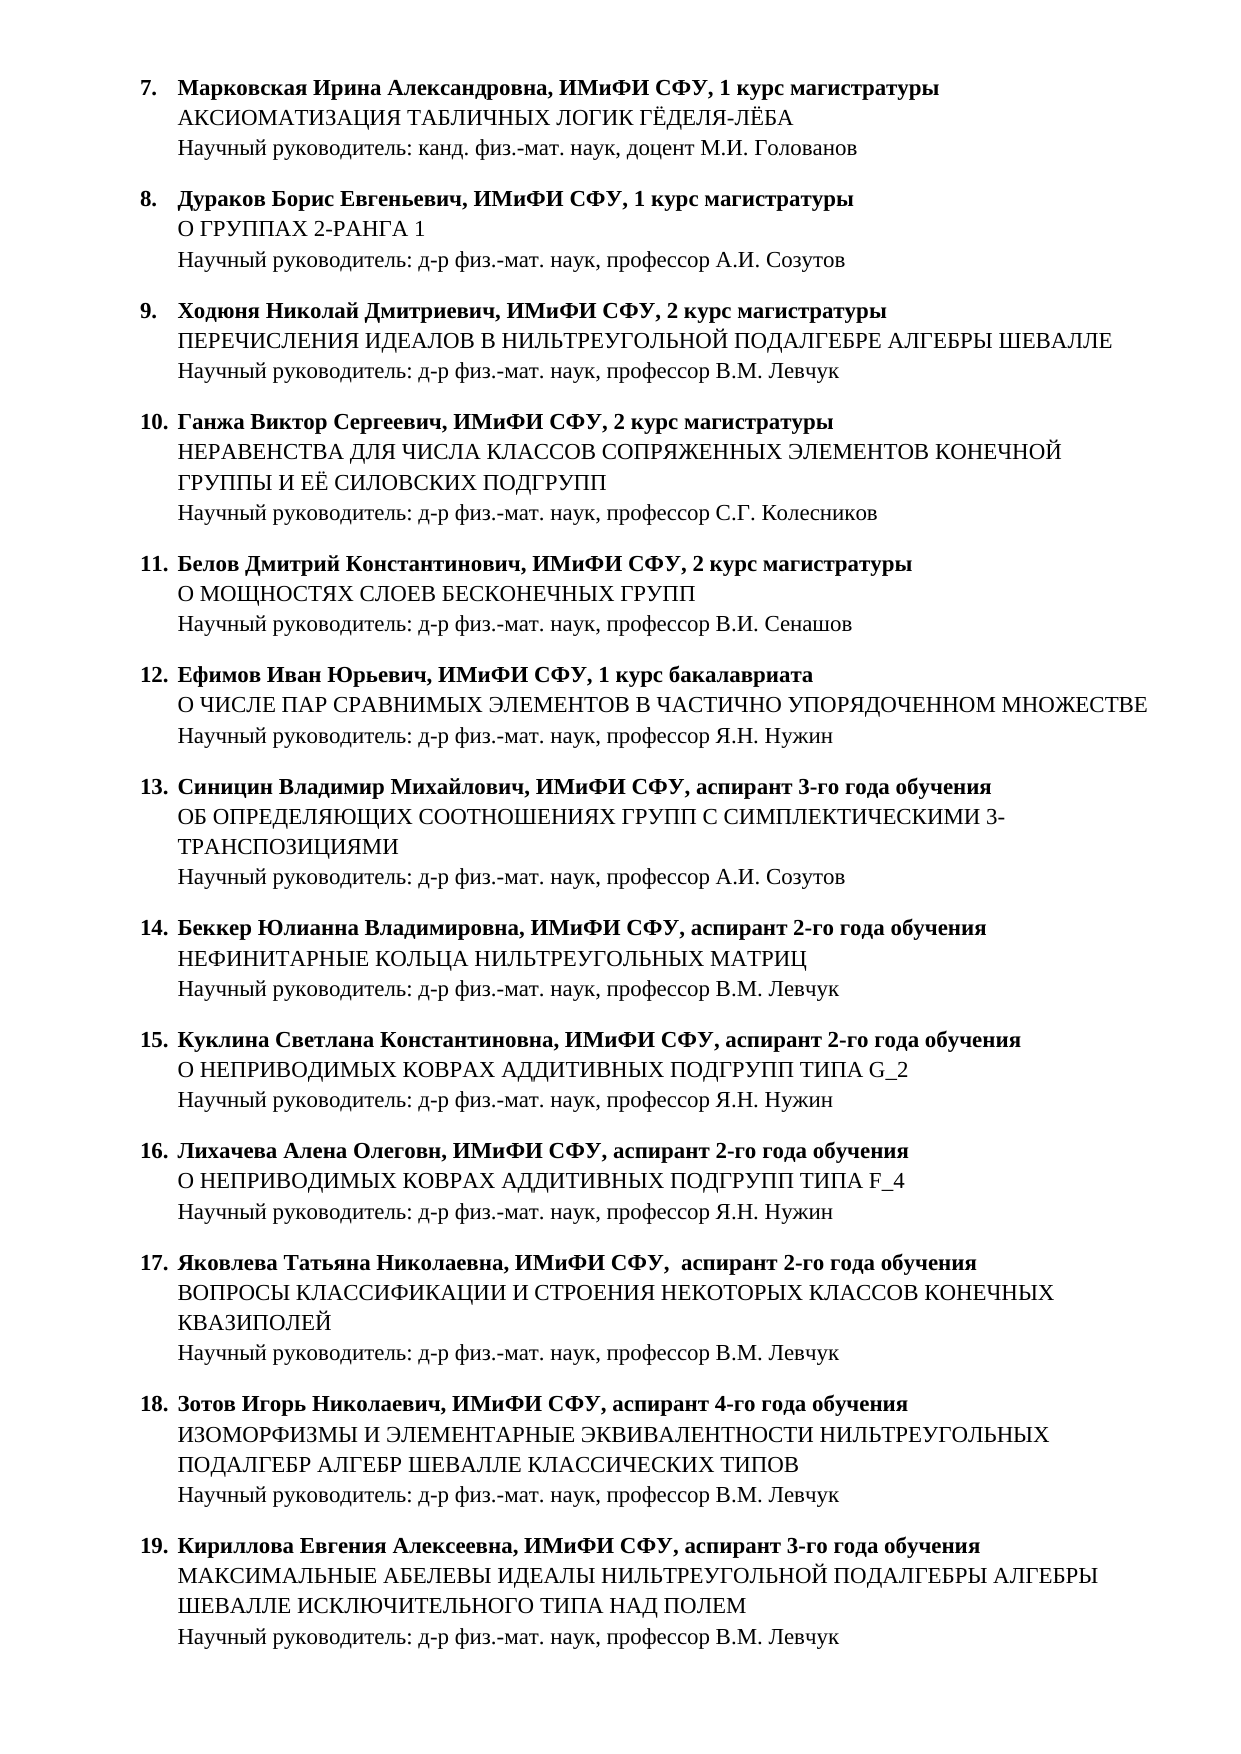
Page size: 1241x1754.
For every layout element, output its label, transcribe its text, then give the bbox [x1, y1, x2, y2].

list Научный руководитель: канд. физ.-мат. наук, доцент М.И. Голованов [177, 134, 1152, 161]
list Марковская Ирина Александровна, ИМиФИ СФУ, 1 курс магистратуры [140, 74, 1152, 100]
text ВОПРОСЫ КЛАССИФИКАЦИИ И СТРОЕНИЯ НЕКОТОРЫХ КЛАССОВ КОНЕЧНЫХ КВАЗИПОЛЕЙ [177, 1279, 1152, 1336]
list Синицин Владимир Михайлович, ИМиФИ СФУ, аспирант 3-го года обучения [140, 773, 1152, 799]
list Зотов Игорь Николаевич, ИМиФИ СФУ, аспирант 4-го года обучения [140, 1391, 1152, 1417]
text О НЕПРИВОДИМЫХ КОВРАХ АДДИТИВНЫХ ПОДГРУПП ТИПА F_4 [177, 1168, 1152, 1194]
text МАКСИМАЛЬНЫЕ АБЕЛЕВЫ ИДЕАЛЫ НИЛЬТРЕУГОЛЬНОЙ ПОДАЛГЕБРЫ АЛГЕБРЫ ШЕВАЛЛЕ ИСКЛЮЧИТЕЛЬНОГО ТИПА НАД ПОЛЕМ [177, 1562, 1152, 1619]
text О ЧИСЛЕ ПАР СРАВНИМЫХ ЭЛЕМЕНТОВ В ЧАСТИЧНО УПОРЯДОЧЕННОМ МНОЖЕСТВЕ [177, 692, 1152, 718]
list Лихачева Алена Олеговн, ИМиФИ СФУ, аспирант 2-го года обучения [140, 1137, 1152, 1164]
text НЕФИНИТАРНЫЕ КОЛЬЦА НИЛЬТРЕУГОЛЬНЫХ МАТРИЦ [177, 945, 1152, 971]
list Научный руководитель: д-р физ.-мат. наук, профессор В.М. Левчук [177, 975, 1152, 1001]
text ИЗОМОРФИЗМЫ И ЭЛЕМЕНТАРНЫЕ ЭКВИВАЛЕНТНОСТИ НИЛЬТРЕУГОЛЬНЫХ ПОДАЛГЕБР АЛГЕБР ШЕВАЛЛЕ КЛАССИЧЕСКИХ ТИПОВ [177, 1421, 1152, 1477]
list Ганжа Виктор Сергеевич, ИМиФИ СФУ, 2 курс магистратуры [140, 408, 1152, 434]
list Кириллова Евгения Алексеевна, ИМиФИ СФУ, аспирант 3-го года обучения [140, 1532, 1152, 1558]
list Ходюня Николай Дмитриевич, ИМиФИ СФУ, 2 курс магистратуры [140, 297, 1152, 323]
text О НЕПРИВОДИМЫХ КОВРАХ АДДИТИВНЫХ ПОДГРУПП ТИПА G_2 [177, 1056, 1152, 1082]
list Научный руководитель: д-р физ.-мат. наук, профессор В.М. Левчук [177, 1339, 1152, 1366]
list Белов Дмитрий Константинович, ИМиФИ СФУ, 2 курс магистратуры [140, 550, 1152, 576]
list Научный руководитель: д-р физ.-мат. наук, профессор В.М. Левчук [177, 1481, 1152, 1507]
list Научный руководитель: д-р физ.-мат. наук, профессор А.И. Созутов [177, 246, 1152, 272]
text ОБ ОПРЕДЕЛЯЮЩИХ СООТНОШЕНИЯХ ГРУПП С СИМПЛЕКТИЧЕСКИМИ 3- ТРАНСПОЗИЦИЯМИ [177, 803, 1152, 859]
list Научный руководитель: д-р физ.-мат. наук, профессор С.Г. Колесников [177, 499, 1152, 525]
list Научный руководитель: д-р физ.-мат. наук, профессор Я.Н. Нужин [177, 1086, 1152, 1113]
text ПЕРЕЧИСЛЕНИЯ ИДЕАЛОВ В НИЛЬТРЕУГОЛЬНОЙ ПОДАЛГЕБРЕ АЛГЕБРЫ ШЕВАЛЛЕ [177, 327, 1152, 353]
text АКСИОМАТИЗАЦИЯ ТАБЛИЧНЫХ ЛОГИК ГЁДЕЛЯ-ЛЁБА [177, 104, 1152, 130]
list Научный руководитель: д-р физ.-мат. наук, профессор Я.Н. Нужин [177, 1198, 1152, 1224]
list Ефимов Иван Юрьевич, ИМиФИ СФУ, 1 курс бакалавриата [140, 661, 1152, 688]
list Дураков Борис Евгеньевич, ИМиФИ СФУ, 1 курс магистратуры [140, 185, 1152, 212]
list Куклина Светлана Константиновна, ИМиФИ СФУ, аспирант 2-го года обучения [140, 1026, 1152, 1052]
list Научный руководитель: д-р физ.-мат. наук, профессор В.И. Сенашов [177, 610, 1152, 637]
list Научный руководитель: д-р физ.-мат. наук, профессор В.М. Левчук [177, 1623, 1152, 1649]
list Научный руководитель: д-р физ.-мат. наук, профессор А.И. Созутов [177, 863, 1152, 890]
text О МОЩНОСТЯХ СЛОЕВ БЕСКОНЕЧНЫХ ГРУПП [177, 580, 1152, 606]
text О ГРУППАХ 2-РАНГА 1 [177, 216, 1152, 242]
list Беккер Юлианна Владимировна, ИМиФИ СФУ, аспирант 2-го года обучения [140, 914, 1152, 941]
list Научный руководитель: д-р физ.-мат. наук, профессор Я.Н. Нужин [177, 722, 1152, 748]
list Научный руководитель: д-р физ.-мат. наук, профессор В.М. Левчук [177, 357, 1152, 383]
text НЕРАВЕНСТВА ДЛЯ ЧИСЛА КЛАССОВ СОПРЯЖЕННЫХ ЭЛЕМЕНТОВ КОНЕЧНОЙ ГРУППЫ И ЕЁ СИЛОВСКИХ ПОДГРУПП [177, 438, 1152, 495]
list Яковлева Татьяна Николаевна, ИМиФИ СФУ, аспирант 2-го года обучения [140, 1249, 1152, 1275]
